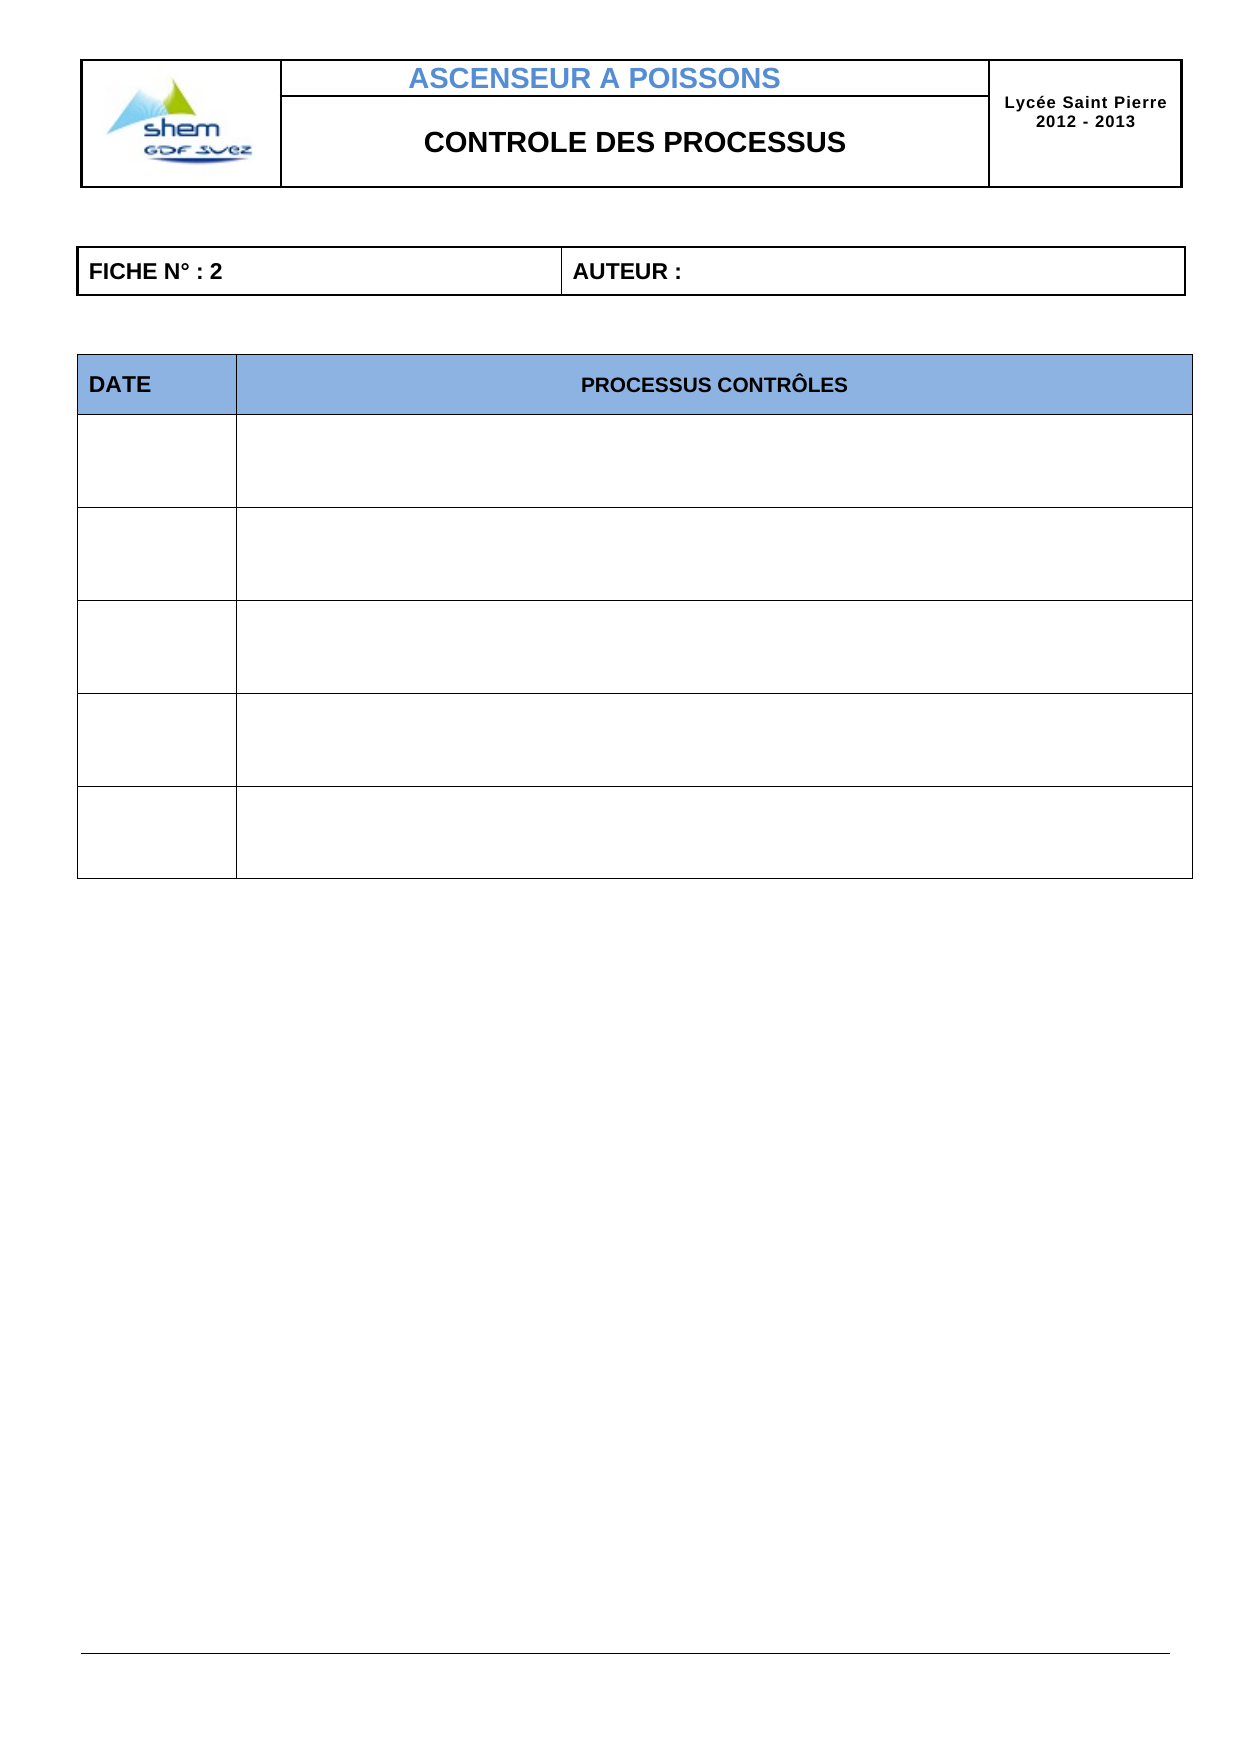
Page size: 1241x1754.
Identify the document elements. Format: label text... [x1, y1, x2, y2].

table_cell [78, 508, 236, 600]
table_header AUTEUR : [562, 248, 1184, 294]
table_header DATE [78, 355, 236, 414]
table_cell [78, 601, 236, 693]
table_cell [78, 694, 236, 786]
table_cell [78, 415, 236, 507]
table_cell [237, 787, 1192, 878]
table_header PROCESSUS CONTRÔLES [237, 355, 1192, 414]
table_cell [237, 601, 1192, 693]
table_cell [78, 787, 236, 878]
picture [102, 61, 260, 182]
table_header FICHE N° : 2 [79, 248, 561, 294]
table_cell [237, 415, 1192, 507]
table_cell [237, 508, 1192, 600]
table_cell [237, 694, 1192, 786]
